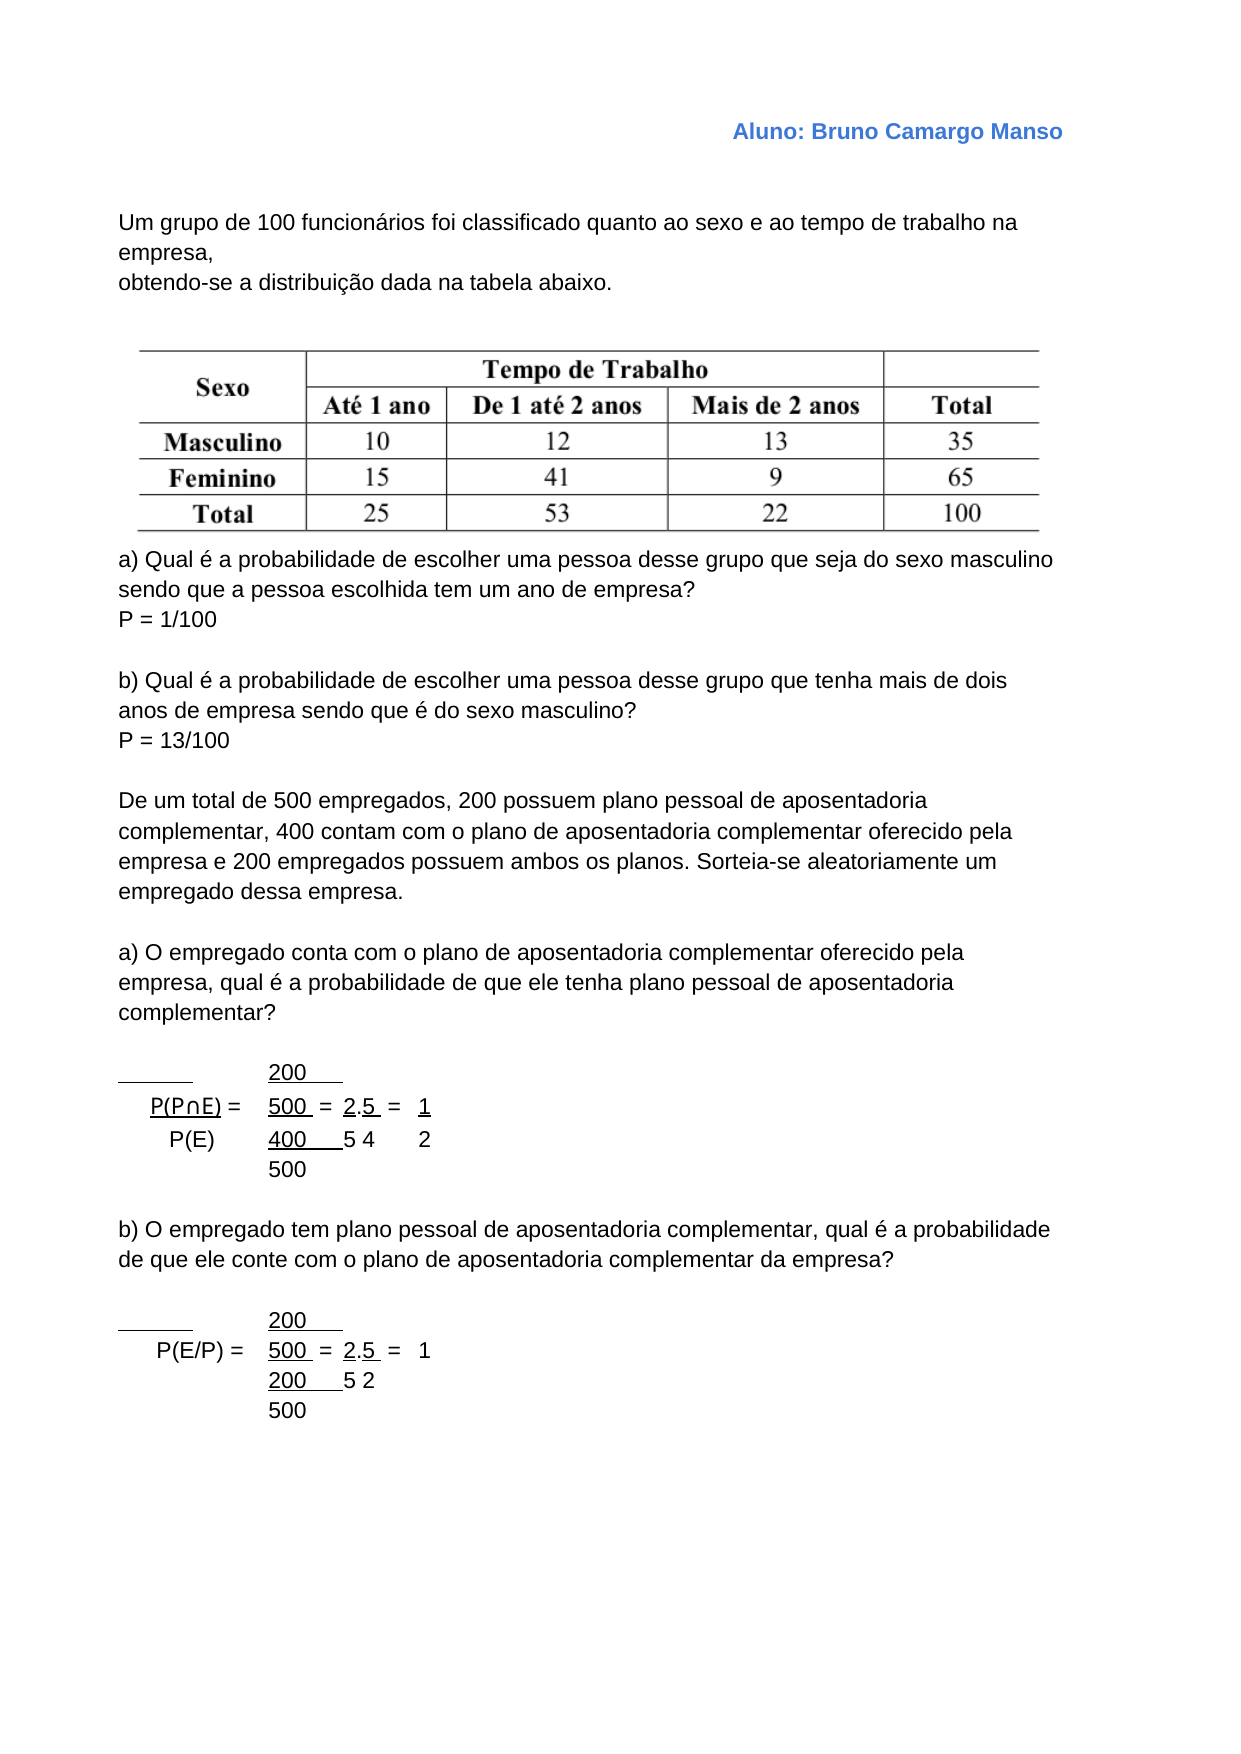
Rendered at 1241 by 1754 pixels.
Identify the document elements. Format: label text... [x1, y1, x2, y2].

text obtendo-se a distribuição dada na tabela abaixo. [118, 269, 1063, 295]
text P(E) 400 5 4 2 [118, 1126, 1063, 1152]
text 200 [118, 1307, 1063, 1333]
text De um total de 500 empregados, 200 possuem plano pessoal de aposentadoria complementar, 400 contam com o plano de aposentadoria complementar oferecido pela empresa e 200 empregados possuem ambos os planos. Sorteia-se aleatoriamente um empregado dessa empresa. [118, 787, 1063, 904]
text 200 [118, 1059, 1063, 1086]
text b) Qual é a probabilidade de escolher uma pessoa desse grupo que tenha mais de dois anos de empresa sendo que é do sexo masculino? [118, 667, 1063, 723]
text P(E/P) = 500 = 2.5 = 1 [118, 1337, 1063, 1363]
text P = 1/100 [118, 606, 1063, 633]
text 500 [118, 1397, 1063, 1424]
text b) O empregado tem plano pessoal de aposentadoria complementar, qual é a probabilidade de que ele conte com o plano de aposentadoria complementar da empresa? [118, 1216, 1063, 1273]
text 500 [118, 1156, 1063, 1182]
text P(P∩E) = 500 = 2.5 = 1 [118, 1089, 1063, 1121]
picture [118, 329, 1064, 542]
text 200 5 2 [118, 1367, 1063, 1393]
text a) Qual é a probabilidade de escolher uma pessoa desse grupo que seja do sexo masculino sendo que a pessoa escolhida tem um ano de empresa? [118, 546, 1063, 602]
text P = 13/100 [118, 727, 1063, 753]
text a) O empregado conta com o plano de aposentadoria complementar oferecido pela empresa, qual é a probabilidade de que ele tenha plano pessoal de aposentadoria complementar? [118, 938, 1063, 1025]
text Um grupo de 100 funcionários foi classificado quanto ao sexo e ao tempo de trabalho na empresa, [118, 209, 1063, 265]
text Aluno: Bruno Camargo Manso [118, 118, 1063, 144]
